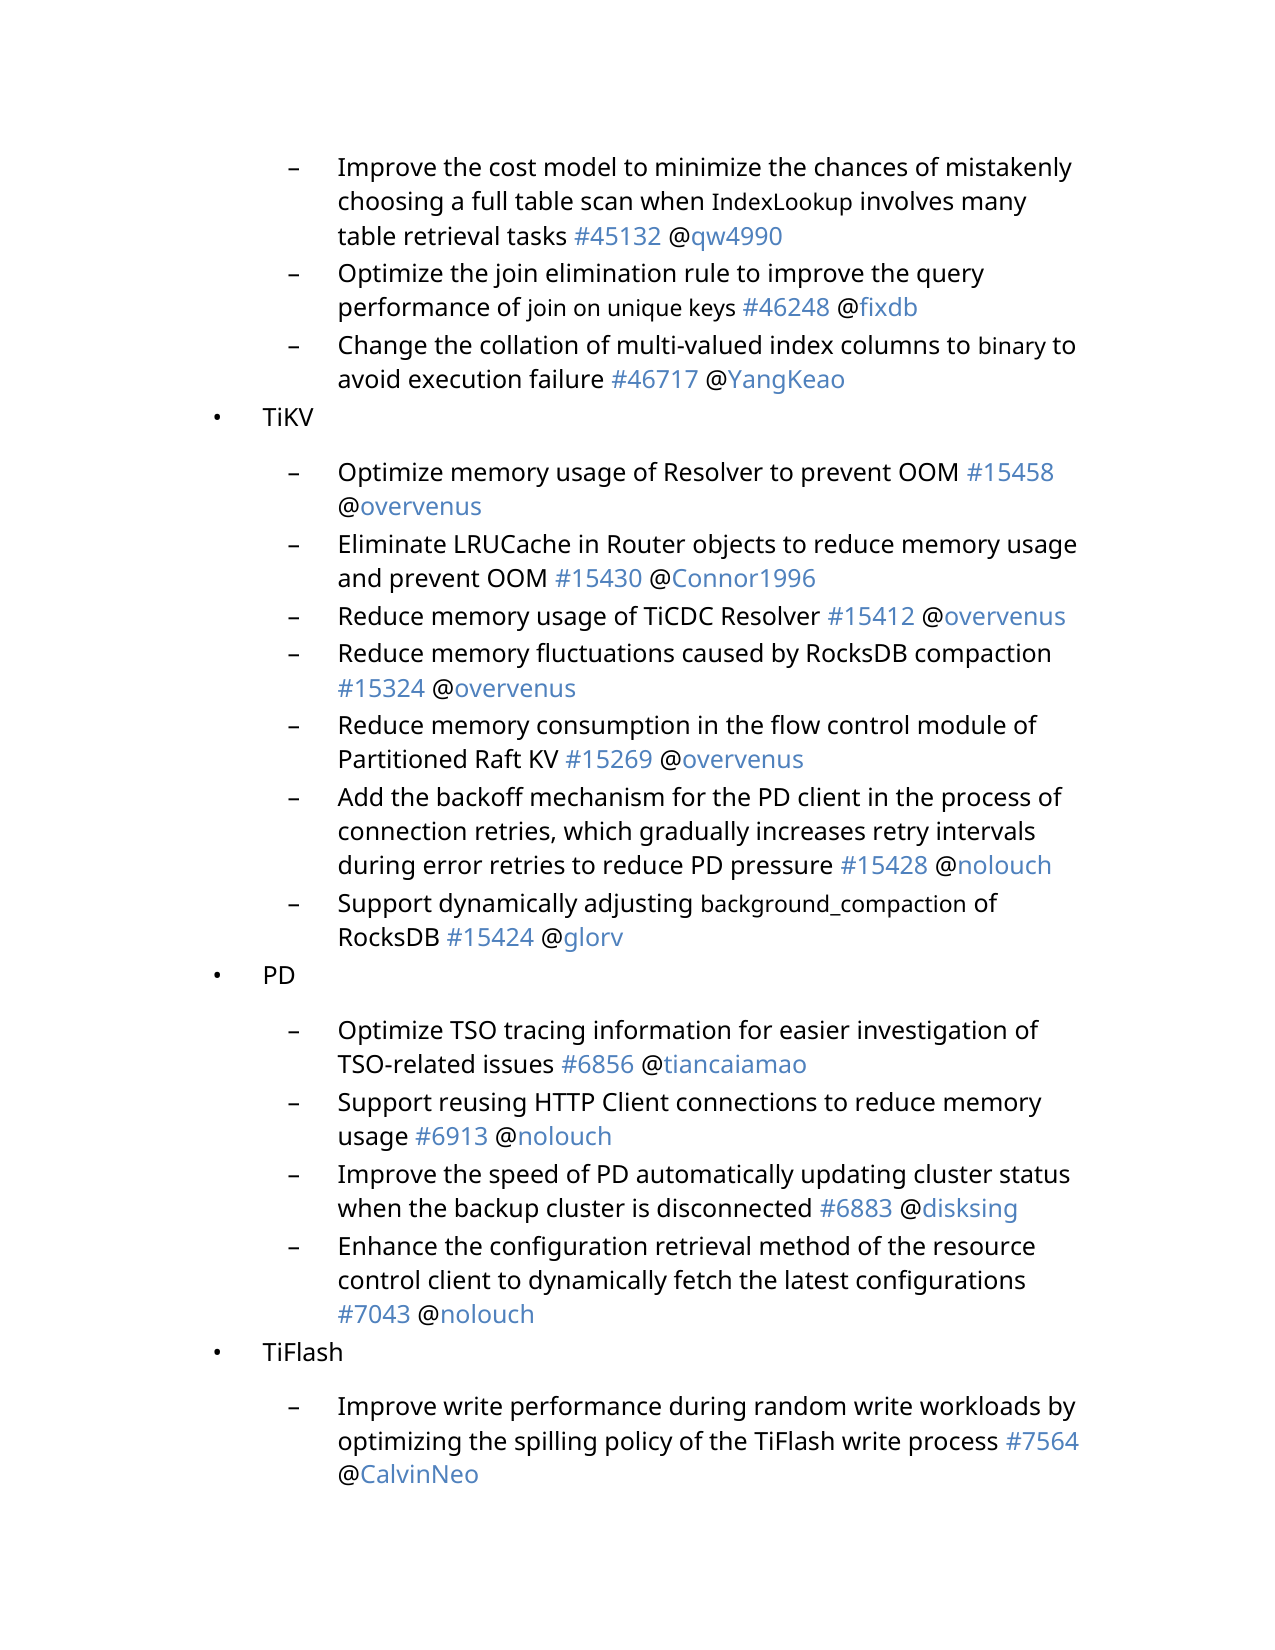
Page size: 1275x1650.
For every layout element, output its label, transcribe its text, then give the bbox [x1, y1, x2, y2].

list Improve the speed of PD automatically updating cluster status when the backup cluster is disconnected #6883 @disksing [287, 1156, 1087, 1224]
list Reduce memory consumption in the flow control module of Partitioned Raft KV #15269 @overvenus [287, 708, 1087, 776]
list Reduce memory fluctuations caused by RocksDB compaction #15324 @overvenus [287, 636, 1087, 704]
list Add the backoff mechanism for the PD client in the process of connection retries, which gradually increases retry intervals during error retries to reduce PD pressure #15428 @nolouch [287, 780, 1087, 882]
list Support reusing HTTP Client connections to reduce memory usage #6913 @nolouch [287, 1084, 1087, 1153]
list TiFlash [212, 1334, 1087, 1368]
list PD [212, 958, 1087, 992]
list Support dynamically adjusting background_compaction of RocksDB #15424 @glorv [287, 886, 1087, 954]
list Eliminate LRUCache in Router objects to reduce memory usage and prevent OOM #15430 @Connor1996 [287, 526, 1087, 594]
list Optimize memory usage of Resolver to prevent OOM #15458 @overvenus [287, 454, 1087, 523]
list Optimize the join elimination rule to improve the query performance of join on unique keys #46248 @fixdb [287, 256, 1087, 324]
list Improve the cost model to minimize the chances of mistakenly choosing a full table scan when IndexLookup involves many table retrieval tasks #45132 @qw4990 [287, 150, 1087, 252]
list TiKV [212, 400, 1087, 434]
list Optimize TSO tracing information for easier investigation of TSO-related issues #6856 @tiancaiamao [287, 1013, 1087, 1081]
list Reduce memory usage of TiCDC Resolver #15412 @overvenus [287, 598, 1087, 632]
list Enhance the configuration retrieval method of the resource control client to dynamically fetch the latest configurations #7043 @nolouch [287, 1228, 1087, 1330]
list Change the collation of multi-valued index columns to binary to avoid execution failure #46717 @YangKeao [287, 328, 1087, 396]
list Improve write performance during random write workloads by optimizing the spilling policy of the TiFlash write process #7564 @CalvinNeo [287, 1389, 1087, 1491]
